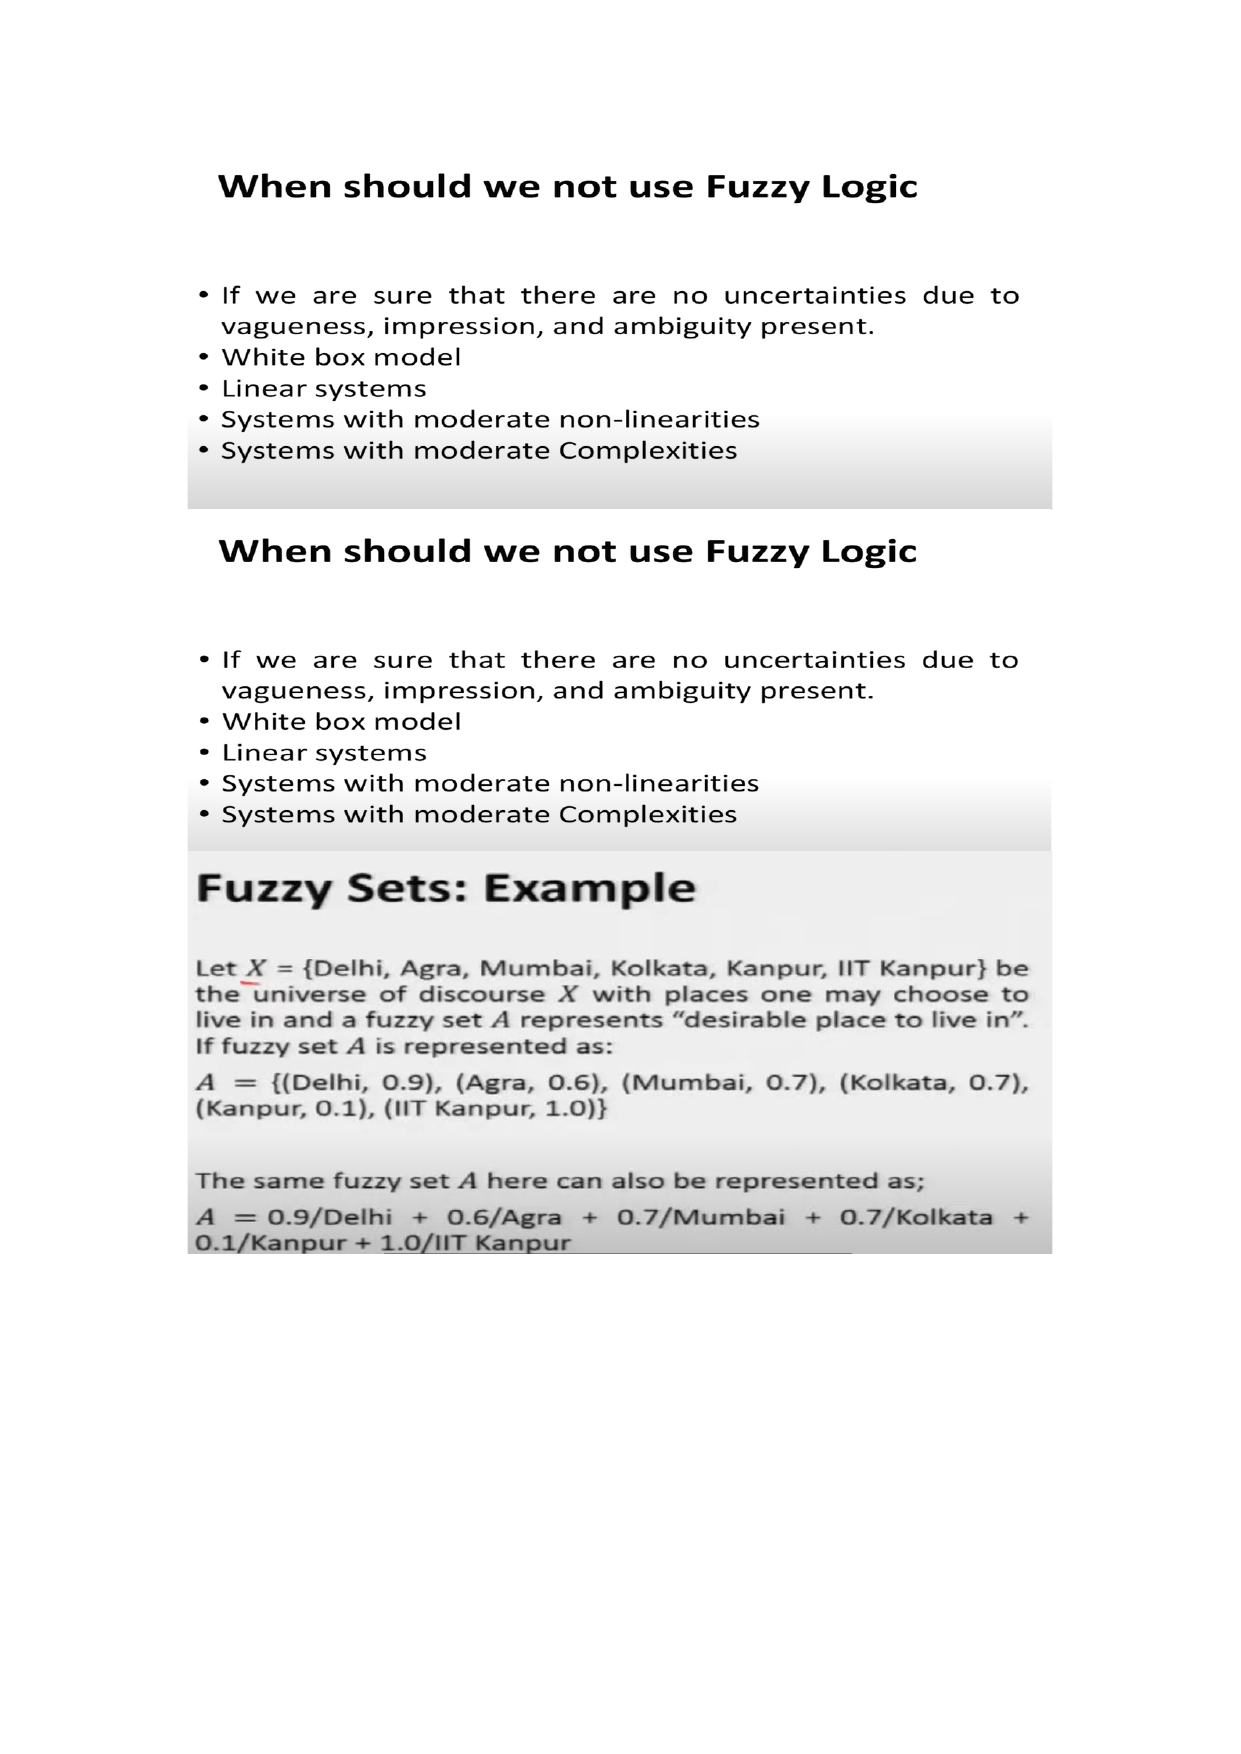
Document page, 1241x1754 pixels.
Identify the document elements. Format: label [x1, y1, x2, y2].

picture [187, 150, 1053, 1254]
